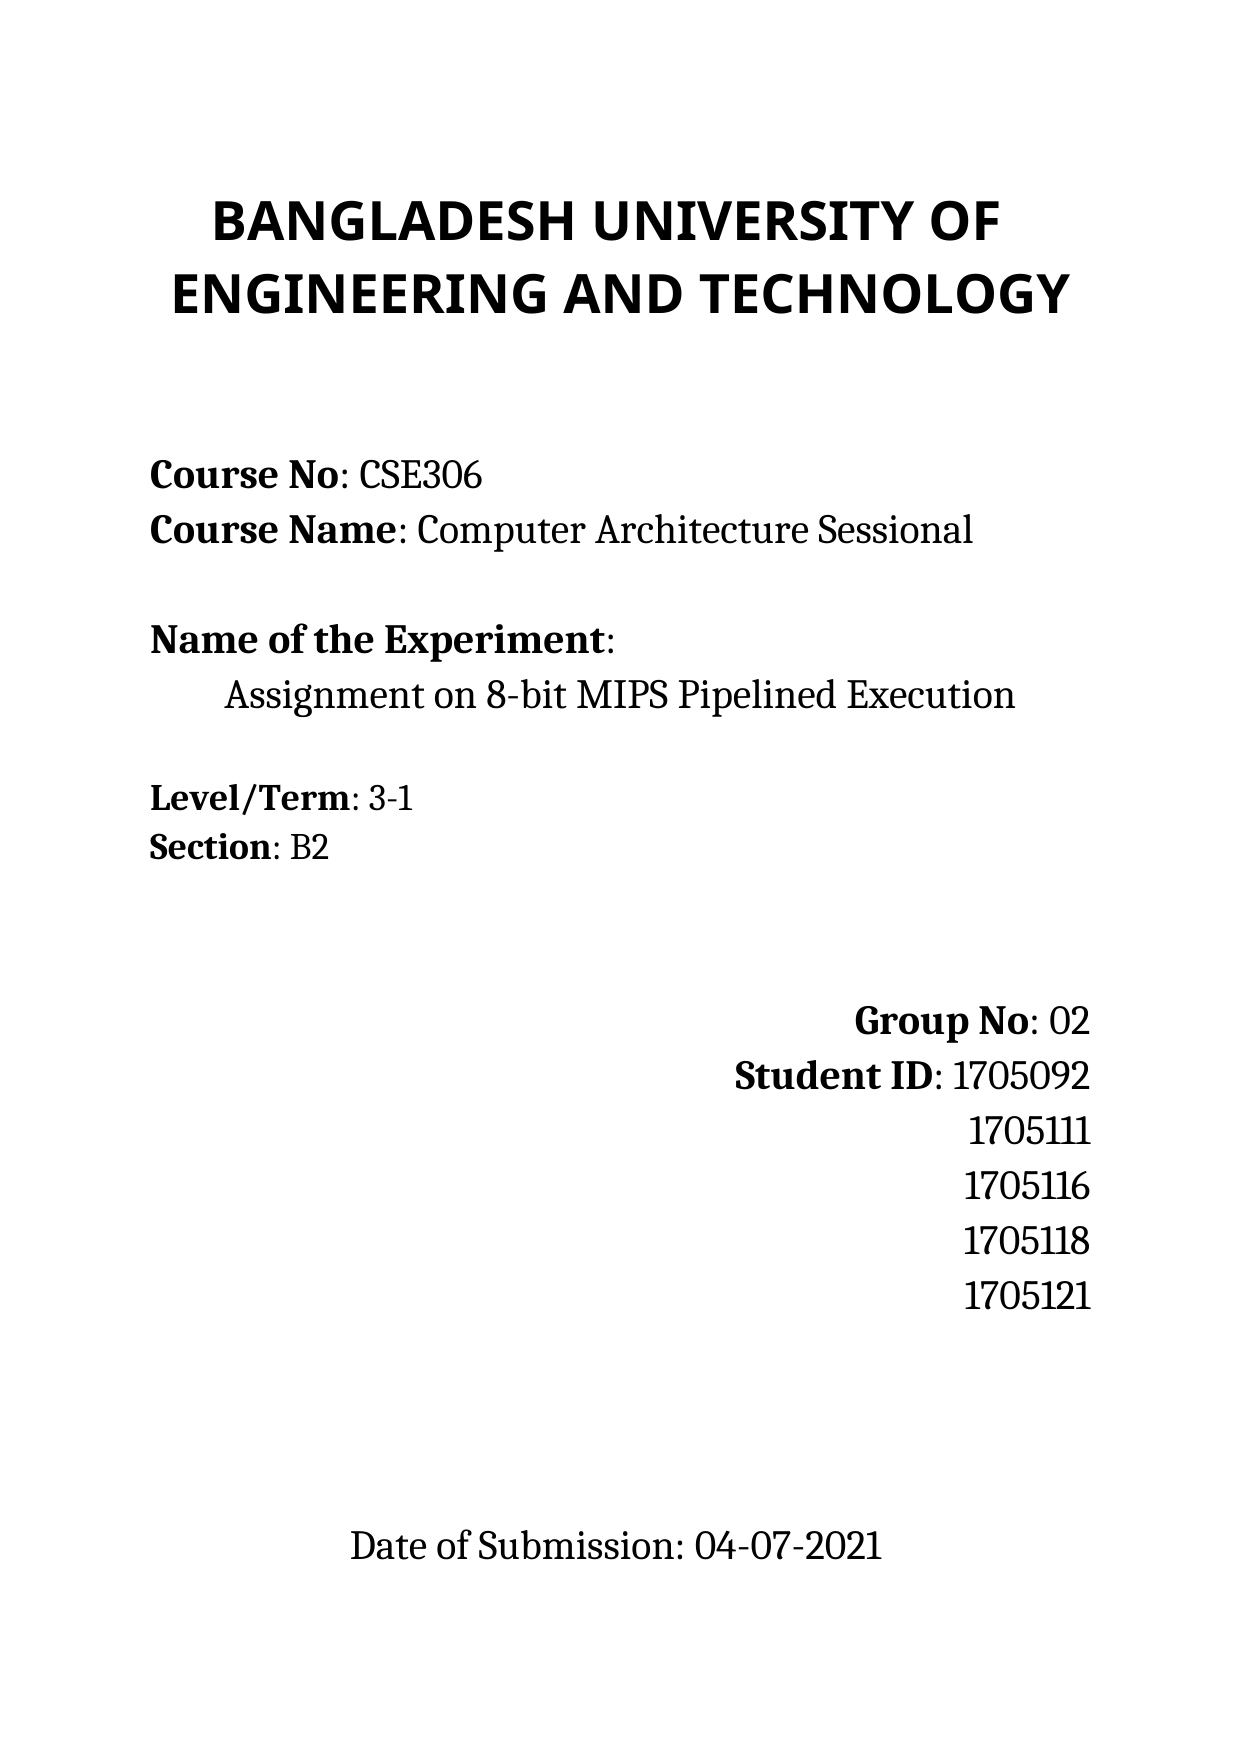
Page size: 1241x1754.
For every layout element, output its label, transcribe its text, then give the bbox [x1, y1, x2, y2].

text Level/Term: 3-1 [150, 776, 1090, 819]
text ENGINEERING AND TECHNOLOGY [150, 256, 1090, 330]
text 1705121 [150, 1272, 1090, 1320]
text Course Name: Computer Architecture Sessional [150, 506, 1090, 554]
text Name of the Experiment: [150, 616, 1090, 664]
text Date of Submission: 04-07-2021 [150, 1522, 1090, 1570]
text BANGLADESH UNIVERSITY OF [150, 182, 1090, 256]
text 1705118 [150, 1217, 1090, 1265]
text Course No: CSE306 [150, 451, 1090, 499]
text Assignment on 8-bit MIPS Pipelined Execution [150, 671, 1090, 719]
text Group No: 02 [150, 997, 1090, 1044]
text Section: B2 [150, 826, 1090, 869]
text Student ID: 1705092 [150, 1052, 1090, 1100]
text 1705116 [150, 1162, 1090, 1210]
text 1705111 [150, 1107, 1090, 1155]
